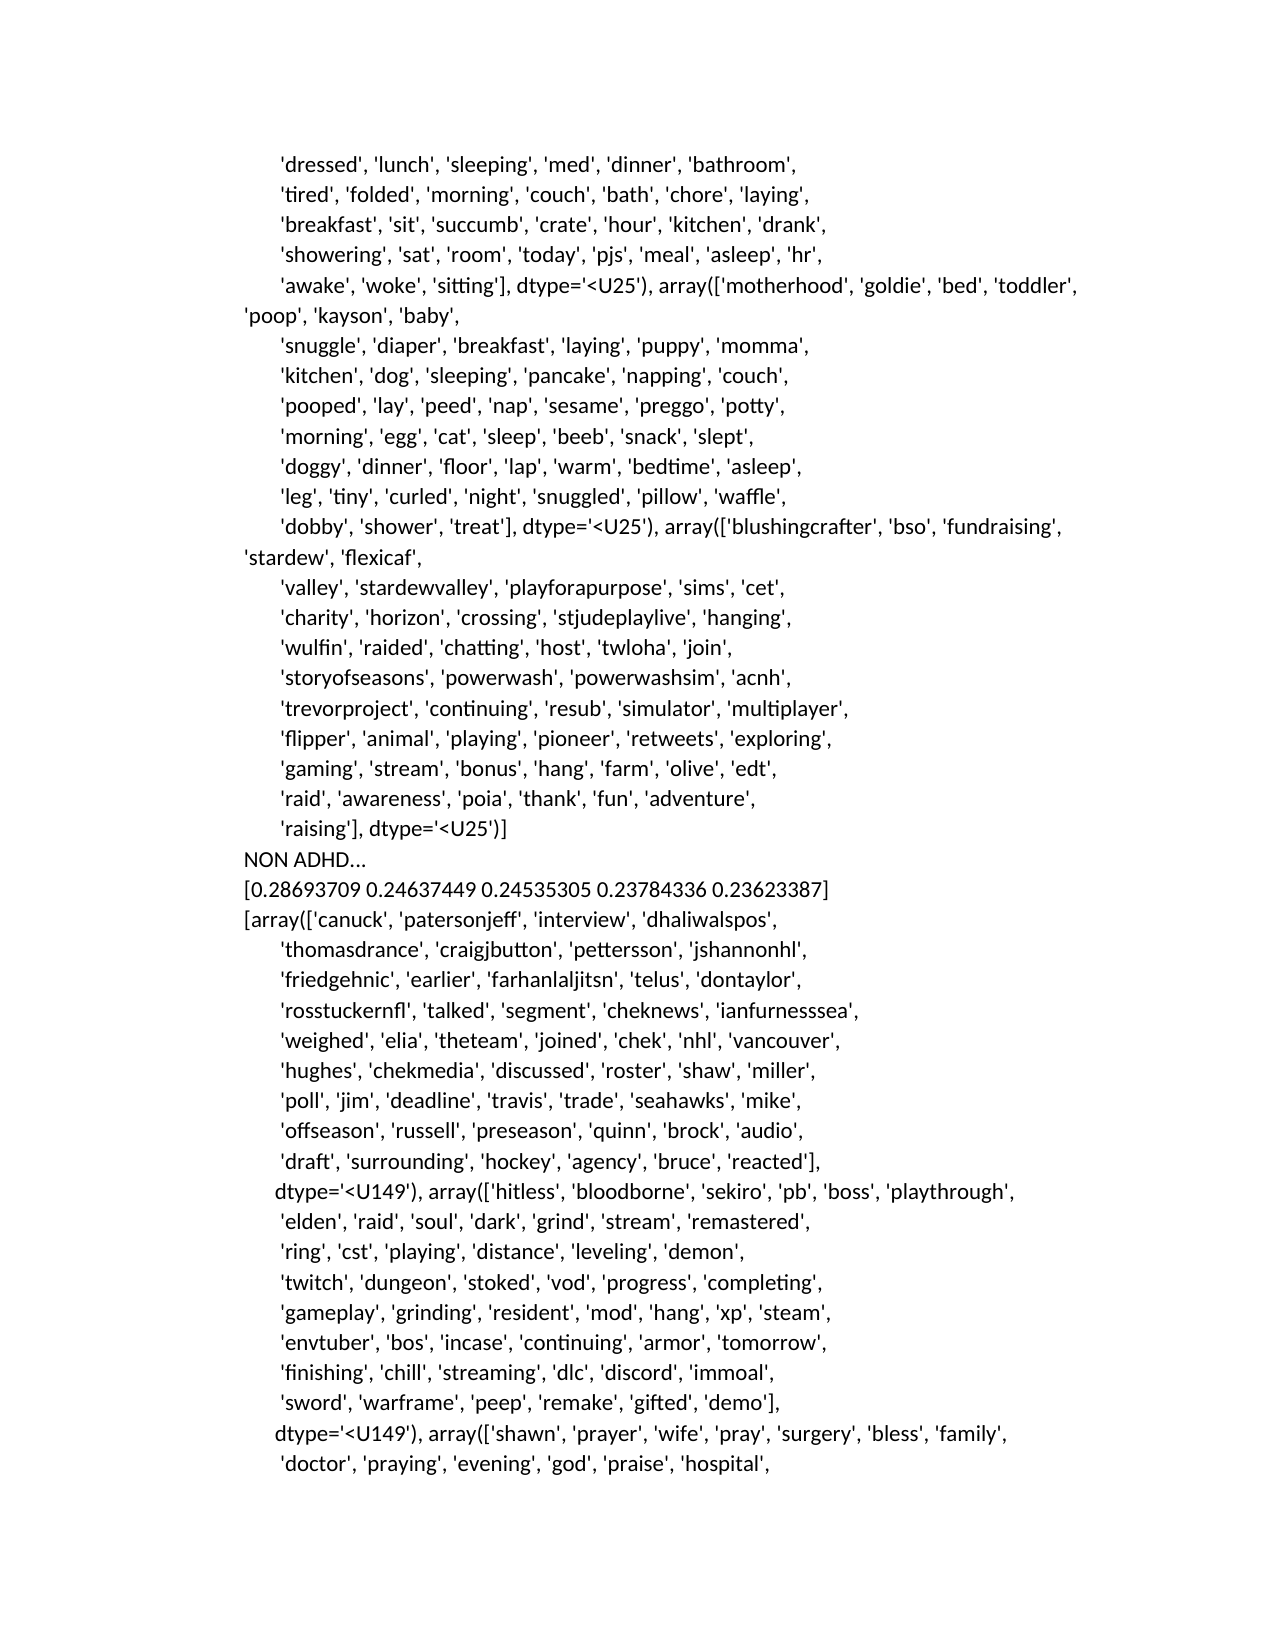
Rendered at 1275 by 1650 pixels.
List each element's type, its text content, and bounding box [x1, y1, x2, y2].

list 'showering', 'sat', 'room', 'today', 'pjs', 'meal', 'asleep', 'hr', [244, 241, 1125, 269]
list 'valley', 'stardewvalley', 'playforapurpose', 'sims', 'cet', [244, 573, 1125, 601]
list 'poll', 'jim', 'deadline', 'travis', 'trade', 'seahawks', 'mike', [244, 1086, 1125, 1114]
list 'doctor', 'praying', 'evening', 'god', 'praise', 'hospital', [244, 1449, 1125, 1477]
list 'thomasdrance', 'craigjbutton', 'pettersson', 'jshannonhl', [244, 935, 1125, 963]
list 'pooped', 'lay', 'peed', 'nap', 'sesame', 'preggo', 'potty', [244, 392, 1125, 420]
list 'leg', 'tiny', 'curled', 'night', 'snuggled', 'pillow', 'waffle', [244, 482, 1125, 510]
list 'awake', 'woke', 'sitting'], dtype='<U25'), array(['motherhood', 'goldie', 'bed', 'toddler', 'poop', 'kayson', 'baby', [244, 271, 1125, 329]
list dtype='<U149'), array(['shawn', 'prayer', 'wife', 'pray', 'surgery', 'bless', 'family', [244, 1419, 1125, 1447]
list 'flipper', 'animal', 'playing', 'pioneer', 'retweets', 'exploring', [244, 724, 1125, 752]
list 'charity', 'horizon', 'crossing', 'stjudeplaylive', 'hanging', [244, 603, 1125, 631]
list [0.28693709 0.24637449 0.24535305 0.23784336 0.23623387] [244, 875, 1125, 903]
list 'kitchen', 'dog', 'sleeping', 'pancake', 'napping', 'couch', [244, 361, 1125, 389]
list 'dobby', 'shower', 'treat'], dtype='<U25'), array(['blushingcrafter', 'bso', 'fundraising', 'stardew', 'flexicaf', [244, 512, 1125, 571]
list 'wulfin', 'raided', 'chatting', 'host', 'twloha', 'join', [244, 633, 1125, 661]
list 'gaming', 'stream', 'bonus', 'hang', 'farm', 'olive', 'edt', [244, 754, 1125, 782]
list 'twitch', 'dungeon', 'stoked', 'vod', 'progress', 'completing', [244, 1268, 1125, 1296]
list 'breakfast', 'sit', 'succumb', 'crate', 'hour', 'kitchen', 'drank', [244, 210, 1125, 238]
list 'elden', 'raid', 'soul', 'dark', 'grind', 'stream', 'remastered', [244, 1207, 1125, 1235]
list 'finishing', 'chill', 'streaming', 'dlc', 'discord', 'immoal', [244, 1358, 1125, 1386]
list 'storyofseasons', 'powerwash', 'powerwashsim', 'acnh', [244, 663, 1125, 692]
list 'gameplay', 'grinding', 'resident', 'mod', 'hang', 'xp', 'steam', [244, 1298, 1125, 1326]
list 'raid', 'awareness', 'poia', 'thank', 'fun', 'adventure', [244, 784, 1125, 812]
list 'doggy', 'dinner', 'floor', 'lap', 'warm', 'bedtime', 'asleep', [244, 452, 1125, 480]
list 'envtuber', 'bos', 'incase', 'continuing', 'armor', 'tomorrow', [244, 1328, 1125, 1356]
list 'friedgehnic', 'earlier', 'farhanlaljitsn', 'telus', 'dontaylor', [244, 966, 1125, 994]
list 'dressed', 'lunch', 'sleeping', 'med', 'dinner', 'bathroom', [244, 150, 1125, 178]
list 'draft', 'surrounding', 'hockey', 'agency', 'bruce', 'reacted'], [244, 1147, 1125, 1175]
list 'tired', 'folded', 'morning', 'couch', 'bath', 'chore', 'laying', [244, 180, 1125, 208]
list 'morning', 'egg', 'cat', 'sleep', 'beeb', 'snack', 'slept', [244, 422, 1125, 450]
list [array(['canuck', 'patersonjeff', 'interview', 'dhaliwalspos', [244, 905, 1125, 933]
list 'snuggle', 'diaper', 'breakfast', 'laying', 'puppy', 'momma', [244, 331, 1125, 359]
list 'sword', 'warframe', 'peep', 'remake', 'gifted', 'demo'], [244, 1388, 1125, 1417]
list 'hughes', 'chekmedia', 'discussed', 'roster', 'shaw', 'miller', [244, 1056, 1125, 1084]
list 'rosstuckernfl', 'talked', 'segment', 'cheknews', 'ianfurnesssea', [244, 996, 1125, 1024]
list NON ADHD... [244, 845, 1125, 873]
list 'trevorproject', 'continuing', 'resub', 'simulator', 'multiplayer', [244, 694, 1125, 722]
list 'ring', 'cst', 'playing', 'distance', 'leveling', 'demon', [244, 1237, 1125, 1266]
list 'raising'], dtype='<U25')] [244, 814, 1125, 843]
list 'offseason', 'russell', 'preseason', 'quinn', 'brock', 'audio', [244, 1117, 1125, 1145]
list 'weighed', 'elia', 'theteam', 'joined', 'chek', 'nhl', 'vancouver', [244, 1026, 1125, 1054]
list dtype='<U149'), array(['hitless', 'bloodborne', 'sekiro', 'pb', 'boss', 'playthrough', [244, 1177, 1125, 1205]
